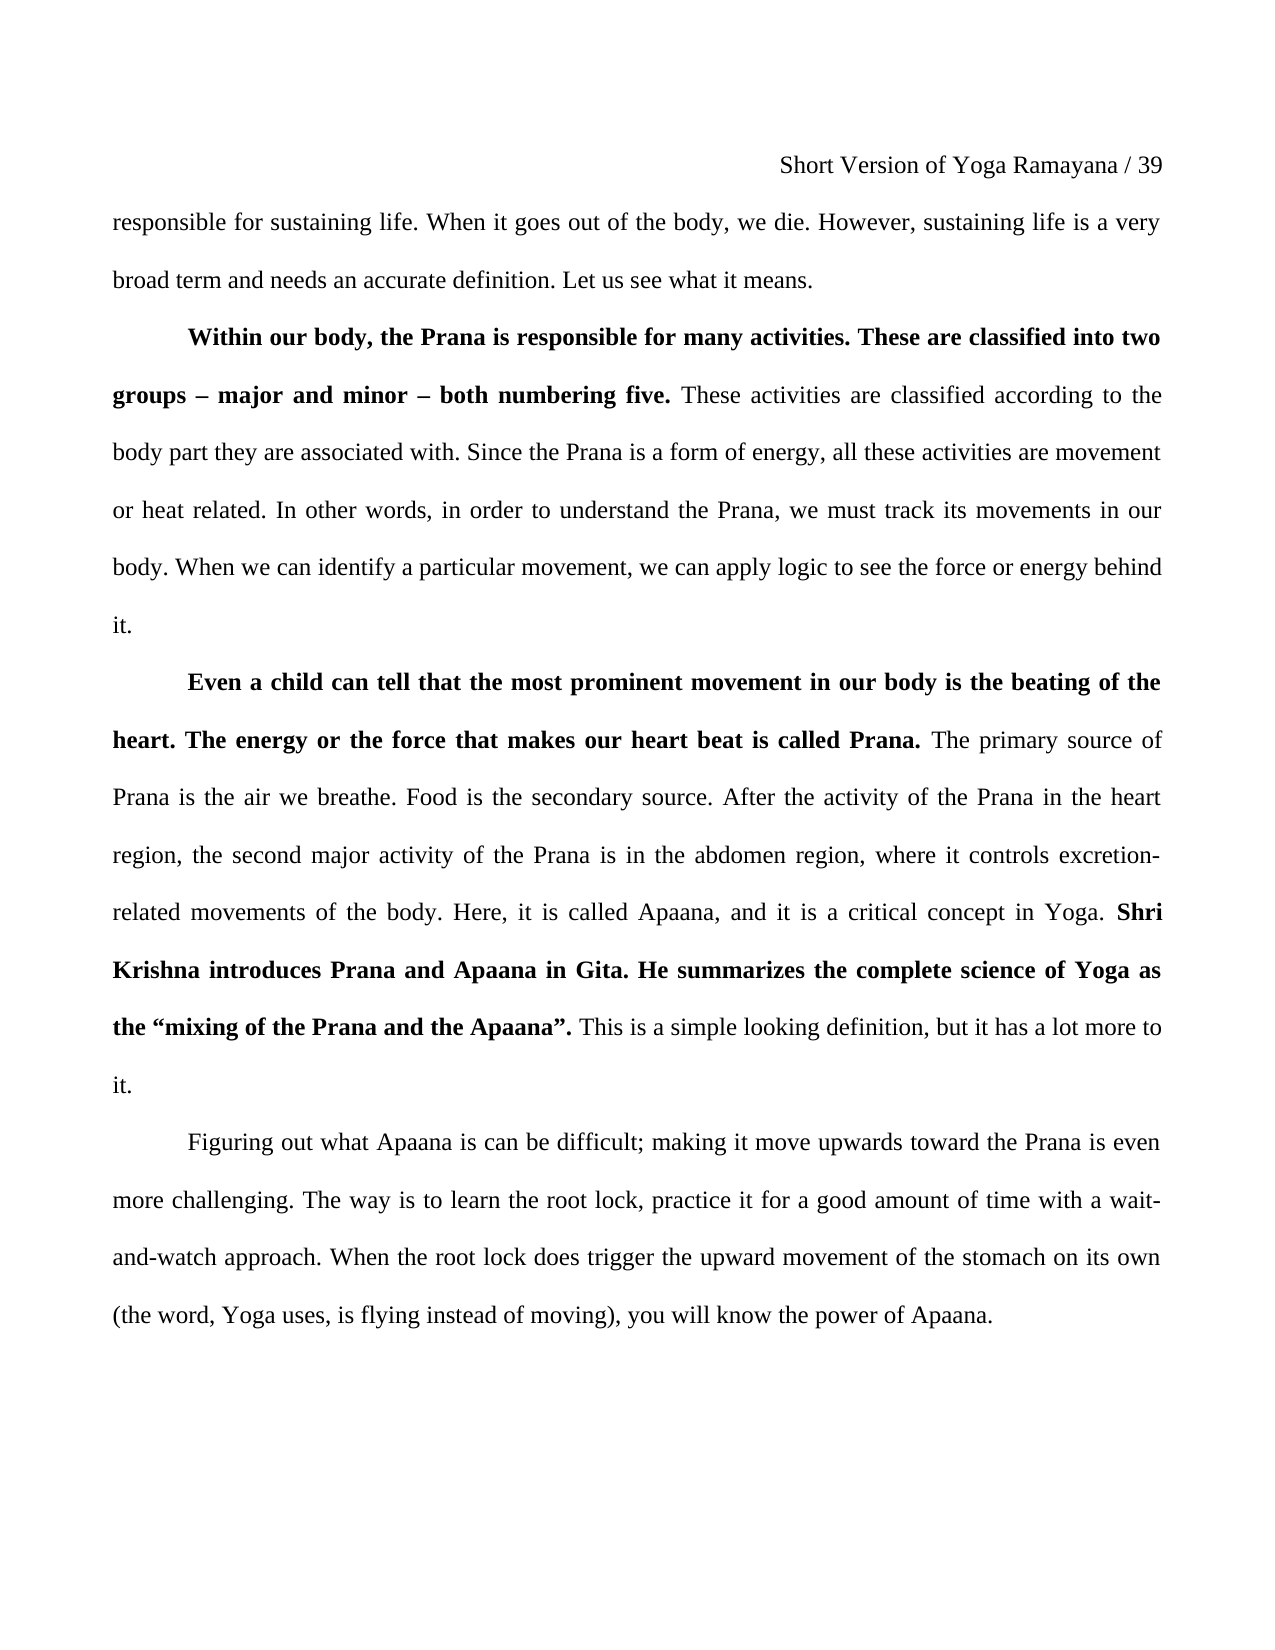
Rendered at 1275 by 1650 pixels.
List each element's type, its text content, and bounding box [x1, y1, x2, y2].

text Figuring out what Apaana is can be difficult; making it move upwards toward the Prana is even more challenging. The way is to learn the root lock, practice it for a good amount of time with a wait-and-watch approach. When the root lock does trigger the upward movement of the stomach on its own (the word, Yoga uses, is flying instead of moving), you will know the power of Apaana. [112, 1127, 1162, 1329]
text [112, 207, 1162, 294]
text Within our body, the Prana is responsible for many activities. These are classified into two groups – major and minor – both numbering five. These activities are classified according to the body part they are associated with. Since the Prana is a form of energy, all these activities are movement or heat related. In other words, in order to understand the Prana, we must track its movements in our body. When we can identify a particular movement, we can apply logic to see the force or energy behind it. [112, 322, 1162, 639]
text Even a child can tell that the most prominent movement in our body is the beating of the heart. The energy or the force that makes our heart beat is called Prana. The primary source of Prana is the air we breathe. Food is the secondary source. After the activity of the Prana in the heart region, the second major activity of the Prana is in the abdomen region, where it controls excretion-related movements of the body. Here, it is called Apaana, and it is a critical concept in Yoga. Shri Krishna introduces Prana and Apaana in Gita. He summarizes the complete science of Yoga as the “mixing of the Prana and the Apaana”. This is a simple looking definition, but it has a lot more to it. [112, 667, 1162, 1099]
